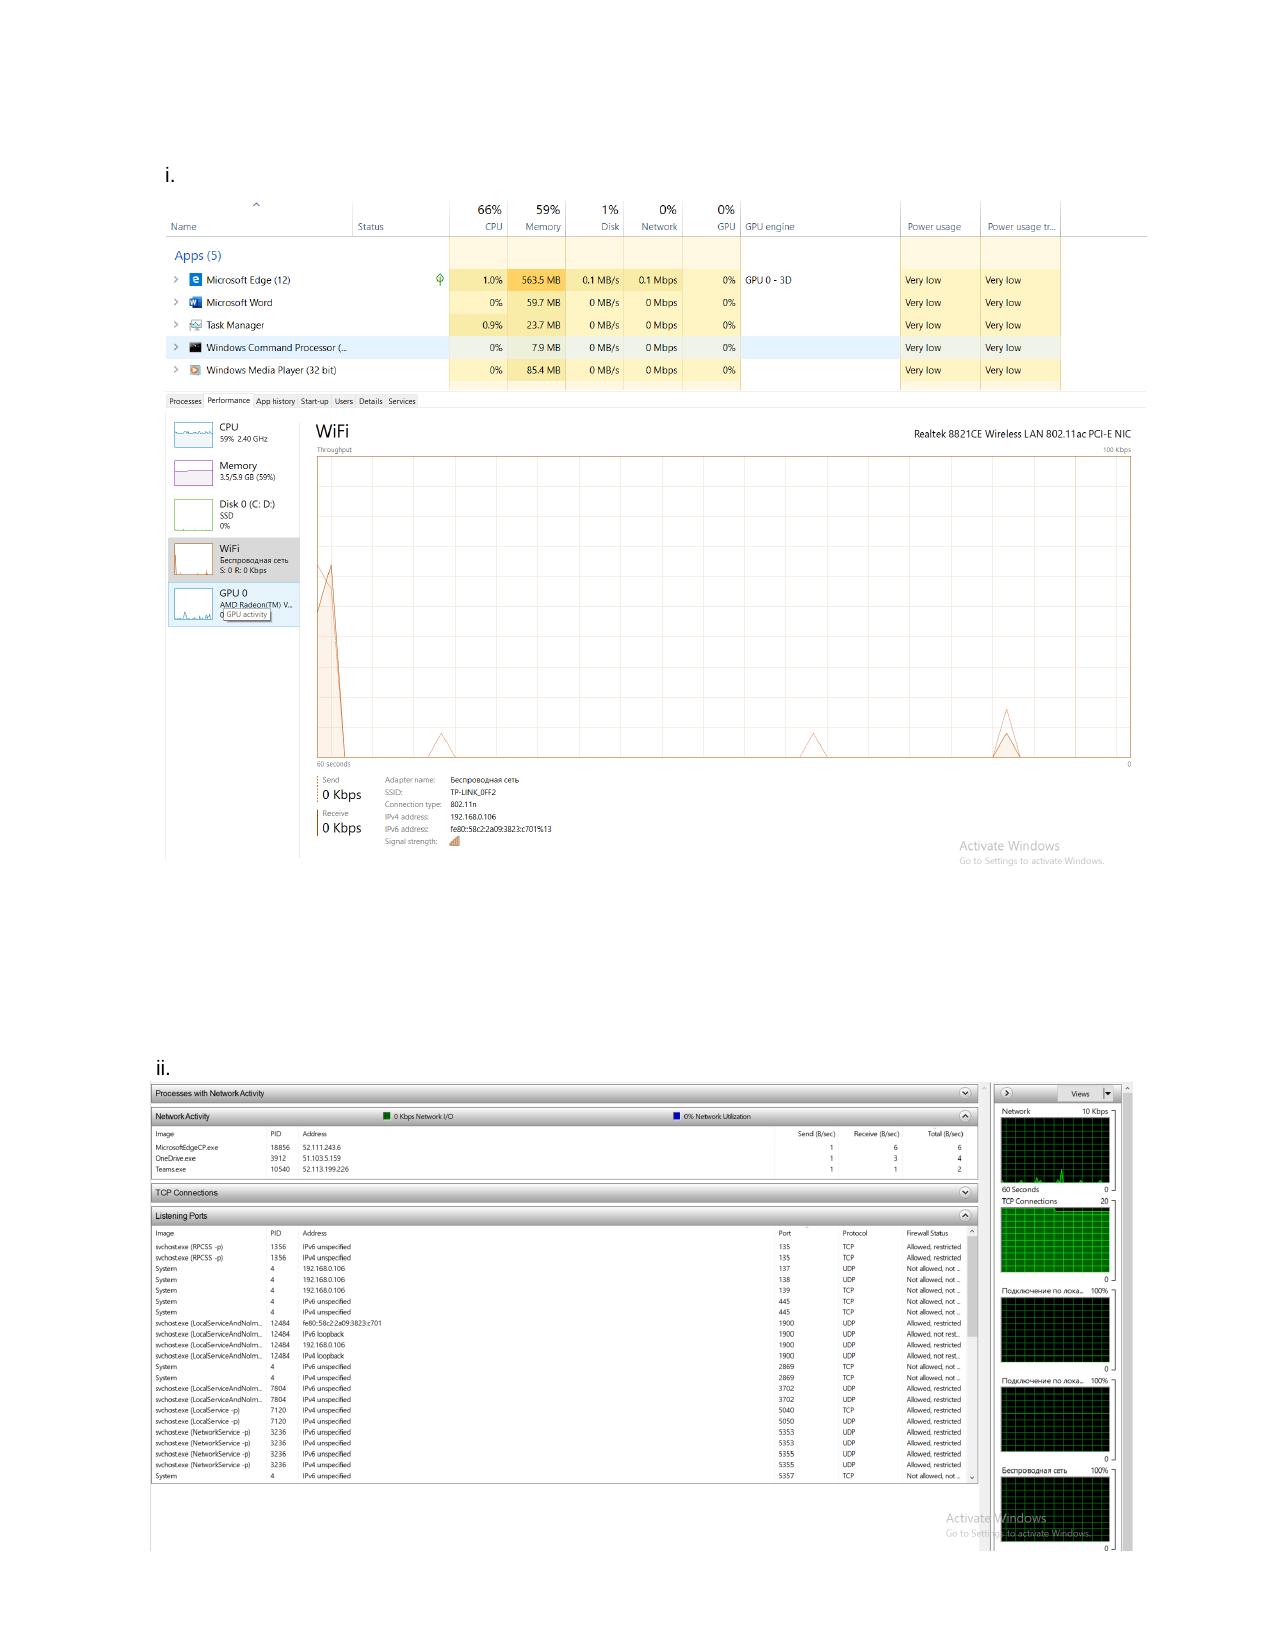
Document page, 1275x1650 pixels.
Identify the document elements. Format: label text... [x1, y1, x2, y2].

picture [150, 1081, 1133, 1551]
text ii. [150, 1056, 1131, 1081]
picture [166, 188, 1147, 390]
picture [165, 391, 1146, 870]
